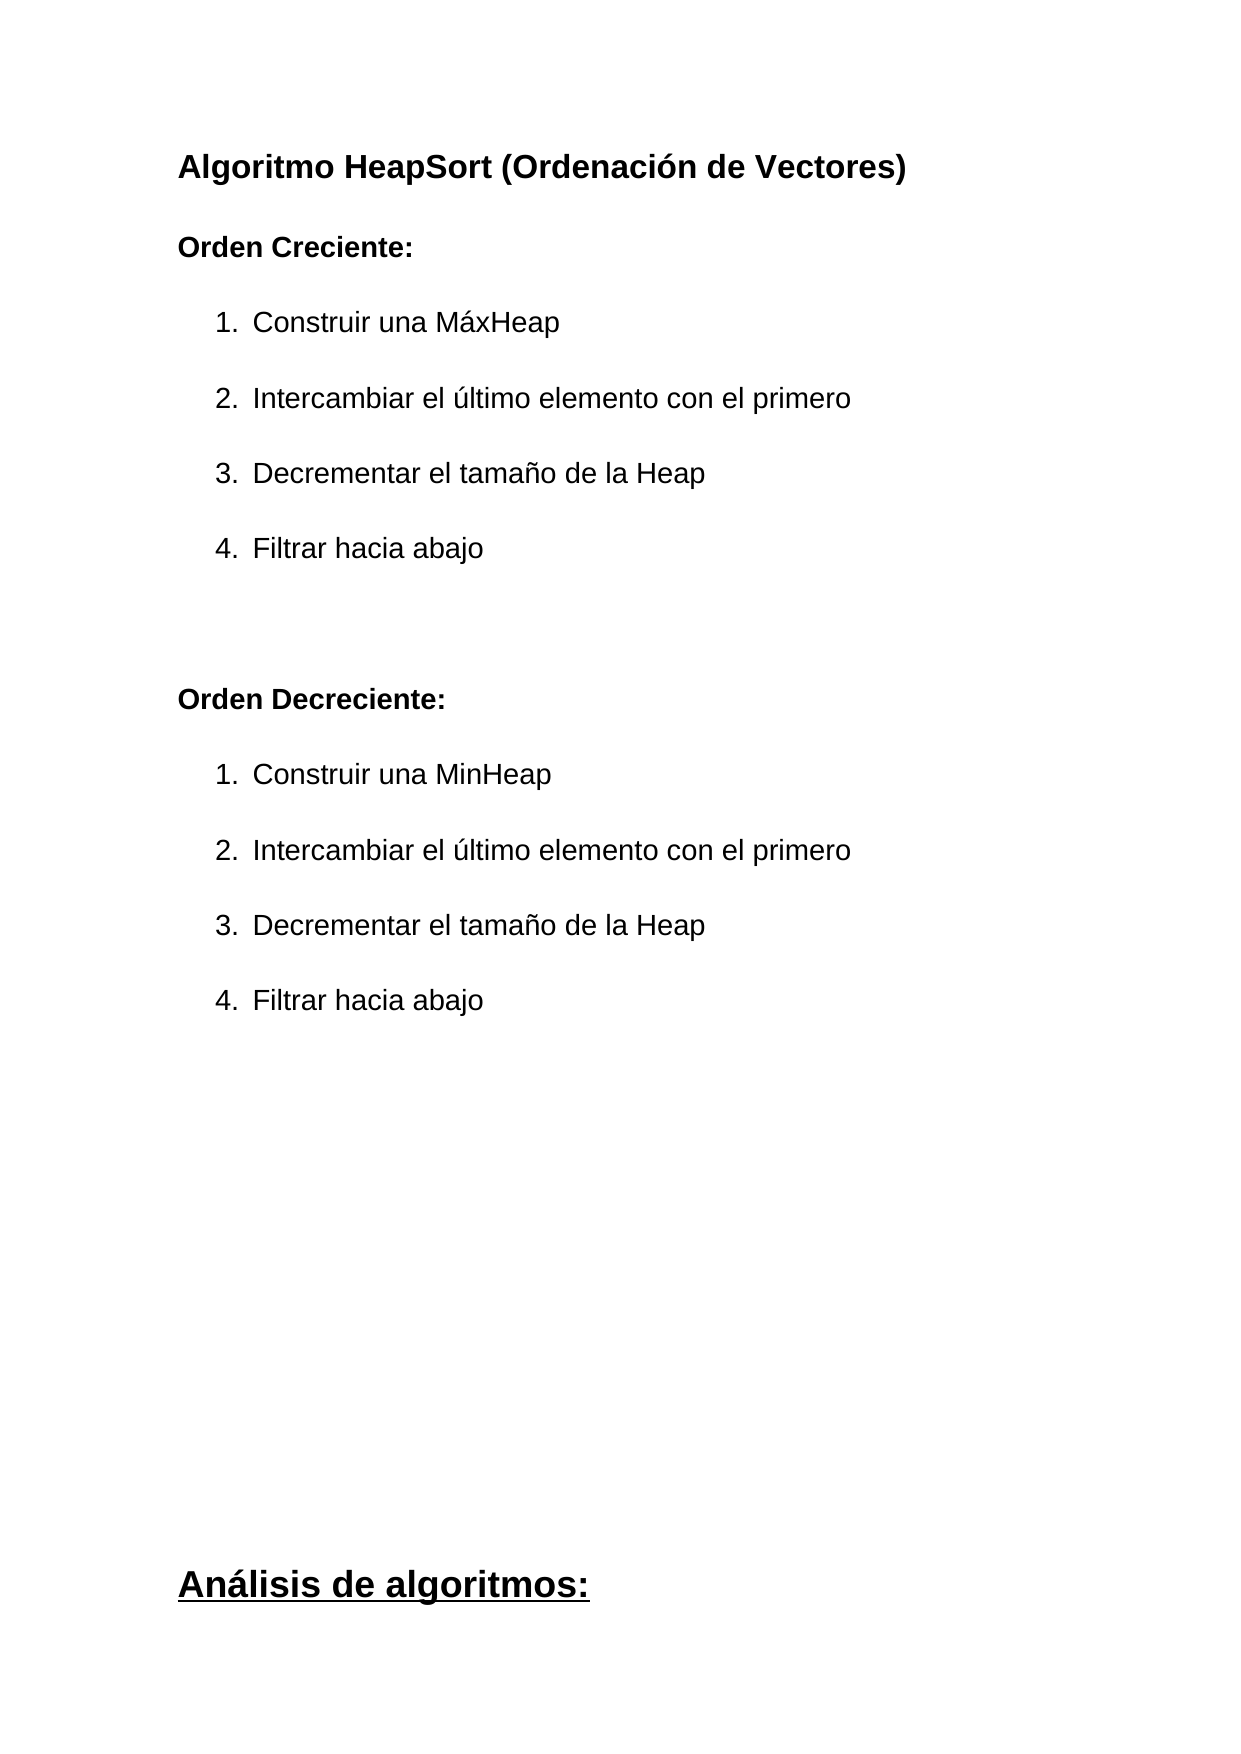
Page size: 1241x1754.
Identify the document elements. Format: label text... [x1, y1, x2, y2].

list Intercambiar el último elemento con el primero [215, 833, 1063, 866]
list Decrementar el tamaño de la Heap [215, 456, 1063, 490]
list Decrementar el tamaño de la Heap [215, 908, 1063, 942]
text Orden Creciente: [177, 230, 1063, 264]
list Filtrar hacia abajo [215, 531, 1063, 565]
text Algoritmo HeapSort (Ordenación de Vectores) [177, 148, 1063, 186]
text Orden Decreciente: [177, 682, 1063, 716]
list Construir una MáxHeap [215, 306, 1063, 339]
list Filtrar hacia abajo [215, 983, 1063, 1017]
list Construir una MinHeap [215, 757, 1063, 791]
list Intercambiar el último elemento con el primero [215, 381, 1063, 414]
text Análisis de algoritmos: [177, 1562, 1063, 1605]
